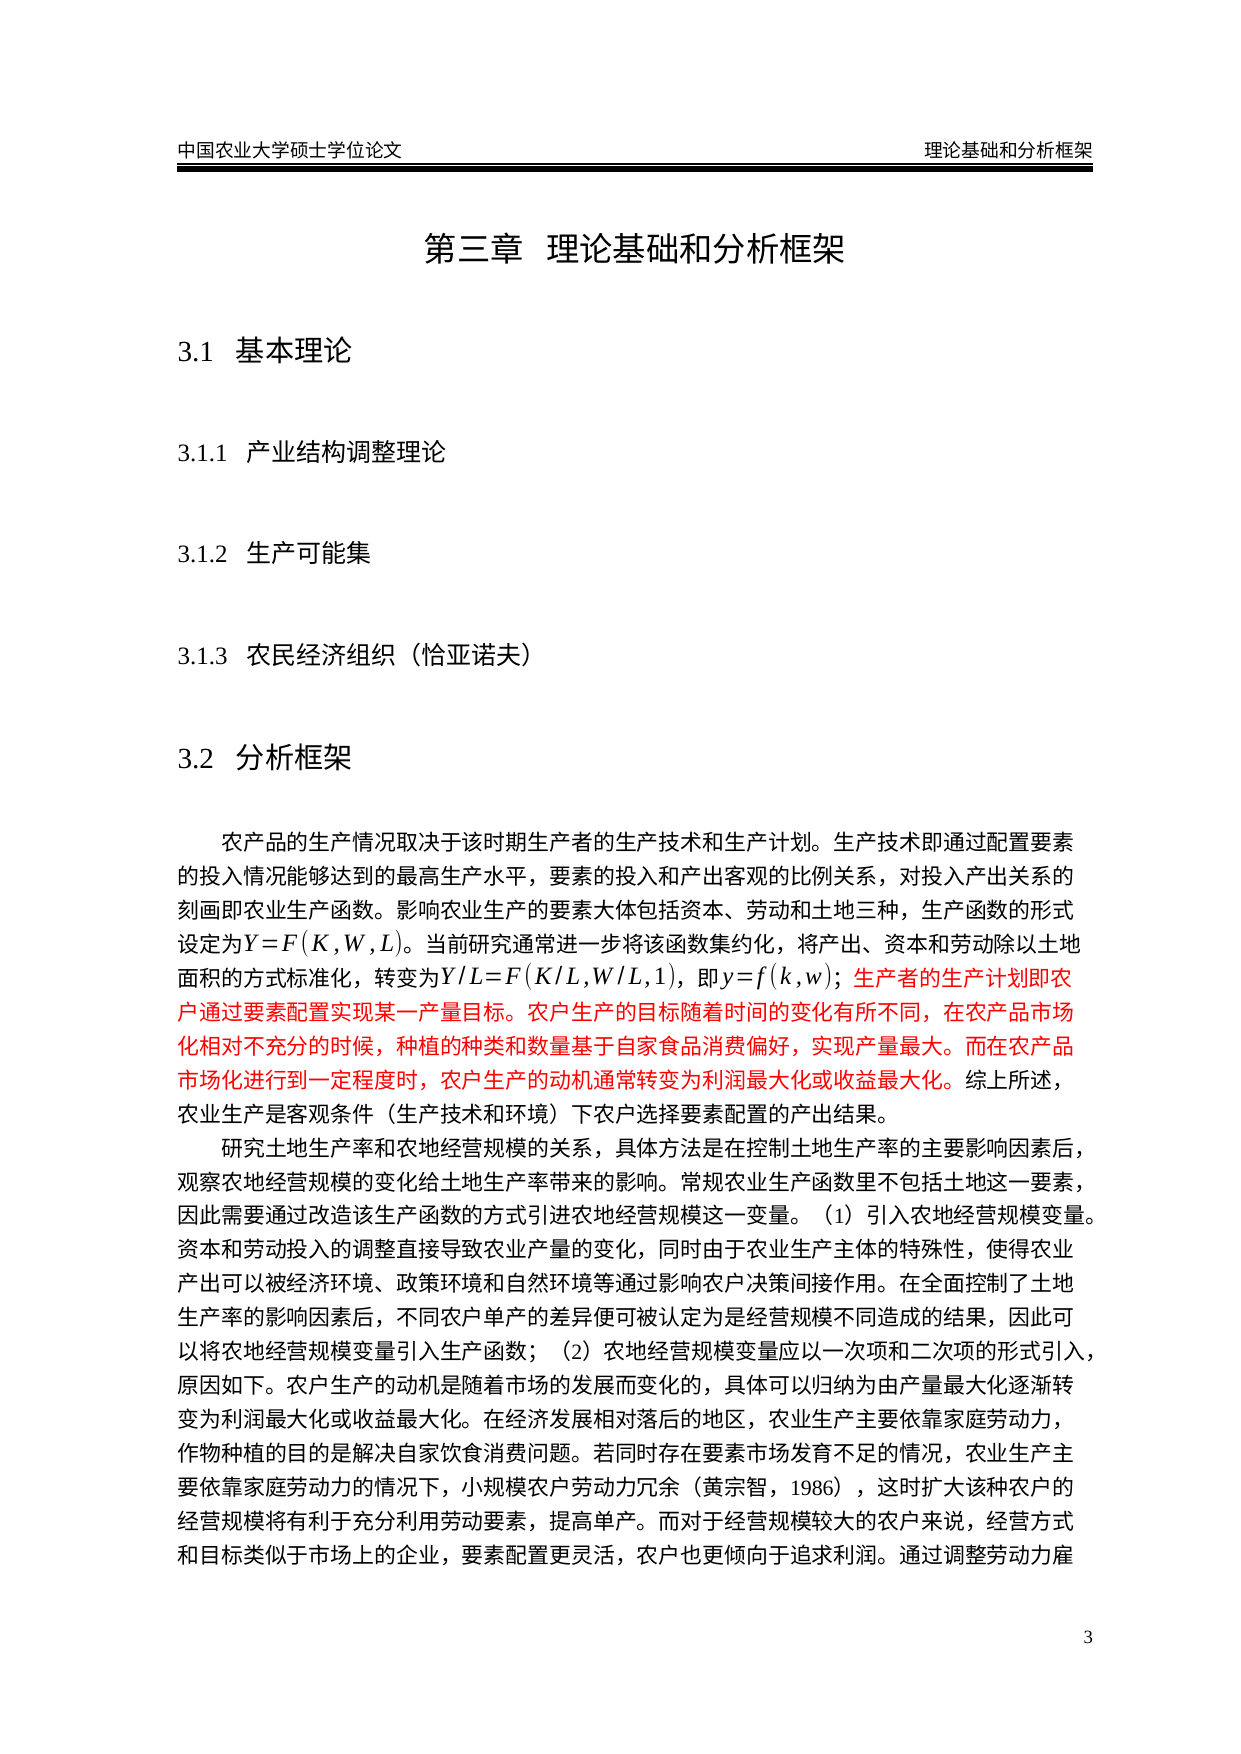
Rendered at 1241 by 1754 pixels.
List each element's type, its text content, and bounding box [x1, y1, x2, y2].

text 3.1 基本理论 [177, 314, 1092, 382]
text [177, 1129, 1092, 1571]
text 3.1.2 生产可能集 [177, 518, 1092, 586]
text 3.1.1 产业结构调整理论 [177, 416, 1092, 484]
text 第三章 理论基础和分析框架 [177, 212, 1092, 280]
text 农产品的生产情况取决于该时期生产者的生产技术和生产计划。生产技术即通过配置要素的投入情况能够达到的最高生产水平，要素的投入和产出客观的比例关系，对投入产出关系的刻画即农业生产函数。影响农业生产的要素大体包括资本、劳动和土地三种，生产函数的形式设定为。当前研究通常进一步将该函数集约化，将产出、资本和劳动除以土地面积的方式标准化，转变为，即；生产者的生产计划即农户通过要素配置实现某一产量目标。农户生产的目标随着时间的变化有所不同，在农产品市场化相对不充分的时候，种植的种类和数量基于自家食品消费偏好，实现产量最大。而在农产品市场化进行到一定程度时，农户生产的动机通常转变为利润最大化或收益最大化。综上所述，农业生产是客观条件（生产技术和环境）下农户选择要素配置的产出结果。 [177, 824, 1092, 1129]
text 3.2 分析框架 [177, 722, 1092, 790]
text 3.1.3 农民经济组织（恰亚诺夫） [177, 620, 1092, 688]
